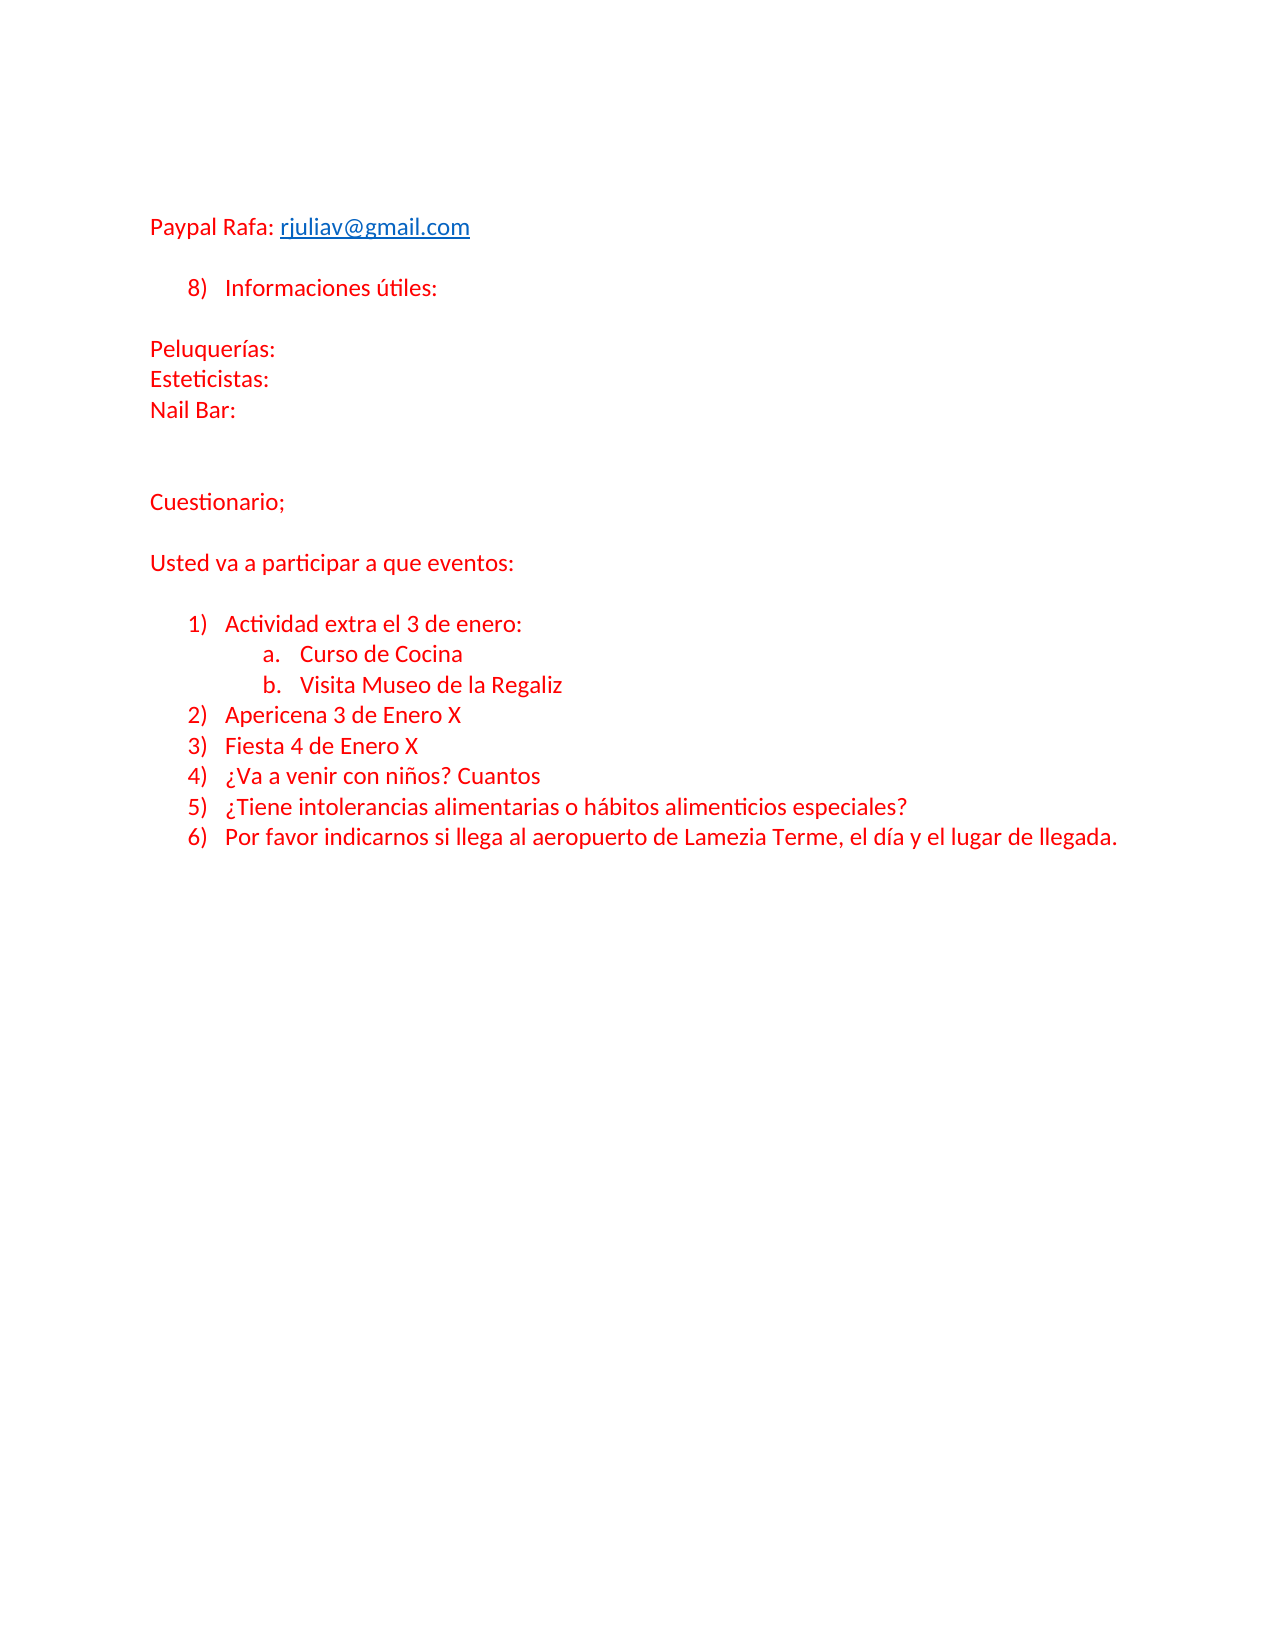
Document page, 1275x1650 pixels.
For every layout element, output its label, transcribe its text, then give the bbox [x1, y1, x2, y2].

list Fiesta 4 de Enero X [187, 730, 1125, 760]
list ¿Va a venir con niños? Cuantos [187, 760, 1125, 791]
text Nail Bar: [150, 394, 1125, 425]
list Por favor indicarnos si llega al aeropuerto de Lamezia Terme, el día y el lugar de llegada. [187, 821, 1125, 852]
text Cuestionario; [150, 486, 1125, 516]
text Usted va a participar a que eventos: [150, 547, 1125, 577]
list Visita Museo de la Regaliz [262, 669, 1125, 699]
list Apericena 3 de Enero X [187, 699, 1125, 730]
list ¿Tiene intolerancias alimentarias o hábitos alimenticios especiales? [187, 791, 1125, 821]
text Paypal Rafa: rjuliav@gmail.com [150, 211, 1125, 242]
list Curso de Cocina [262, 638, 1125, 669]
list Informaciones útiles: [187, 272, 1125, 303]
text Esteticistas: [150, 364, 1125, 394]
text Peluquerías: [150, 333, 1125, 364]
list Actividad extra el 3 de enero: [187, 608, 1125, 638]
